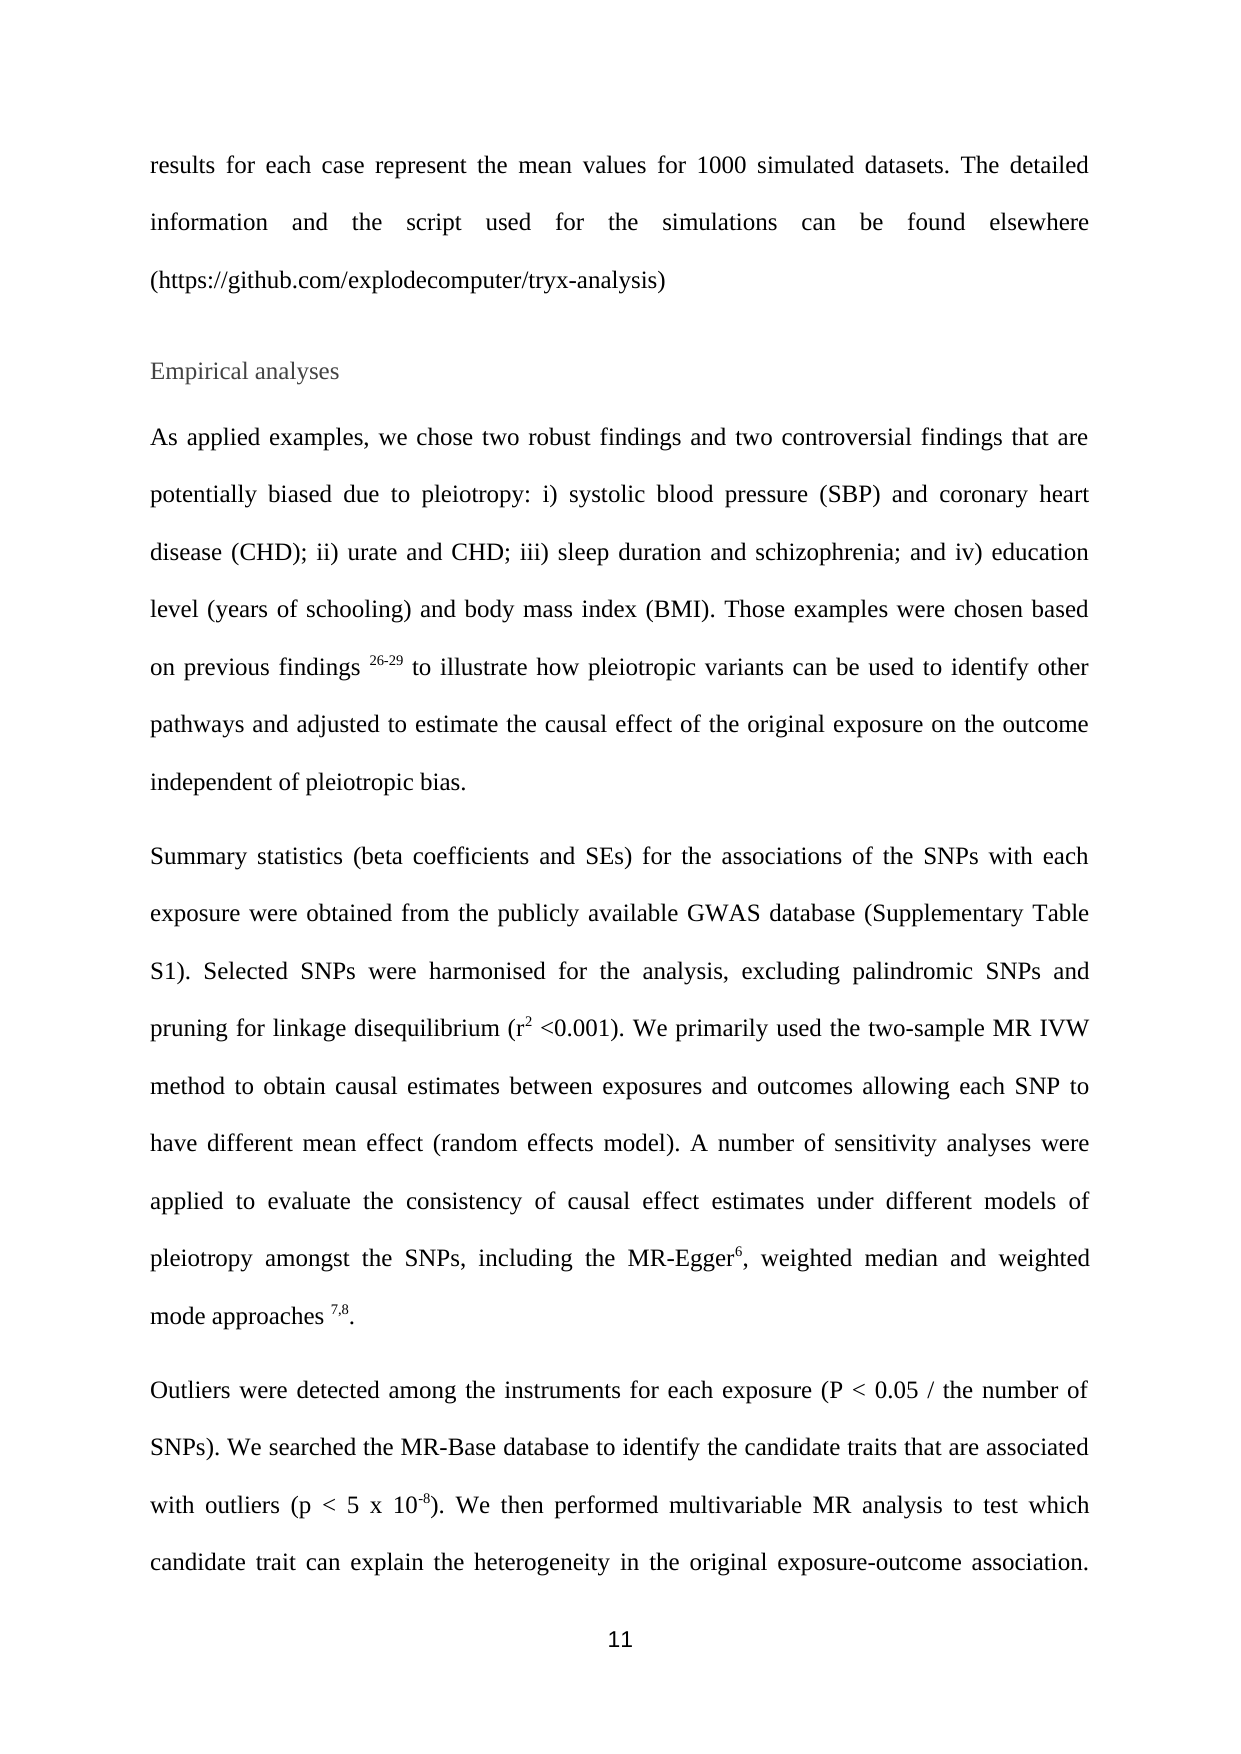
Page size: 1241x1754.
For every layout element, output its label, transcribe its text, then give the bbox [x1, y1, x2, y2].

subtitle Empirical analyses [150, 356, 1090, 384]
text Summary statistics (beta coefficients and SEs) for the associations of the SNPs with each exposure were obtained from the publicly available GWAS database (Supplementary Table S1). Selected SNPs were harmonised for the analysis, excluding palindromic SNPs and pruning for linkage disequilibrium (r2 <0.001). We primarily used the two-sample MR IVW method to obtain causal estimates between exposures and outcomes allowing each SNP to have different mean effect (random effects model). A number of sensitivity analyses were applied to evaluate the consistency of causal effect estimates under different models of pleiotropy amongst the SNPs, including the MR-Egger6, weighted median and weighted mode approaches 7,8. [150, 841, 1090, 1329]
text As applied examples, we chose two robust findings and two controversial findings that are potentially biased due to pleiotropy: i) systolic blood pressure (SBP) and coronary heart disease (CHD); ii) urate and CHD; iii) sleep duration and schizophrenia; and iv) education level (years of schooling) and body mass index (BMI). Those examples were chosen based on previous findings 26-29 to illustrate how pleiotropic variants can be used to identify other pathways and adjusted to estimate the causal effect of the original exposure on the outcome independent of pleiotropic bias. [150, 422, 1090, 795]
